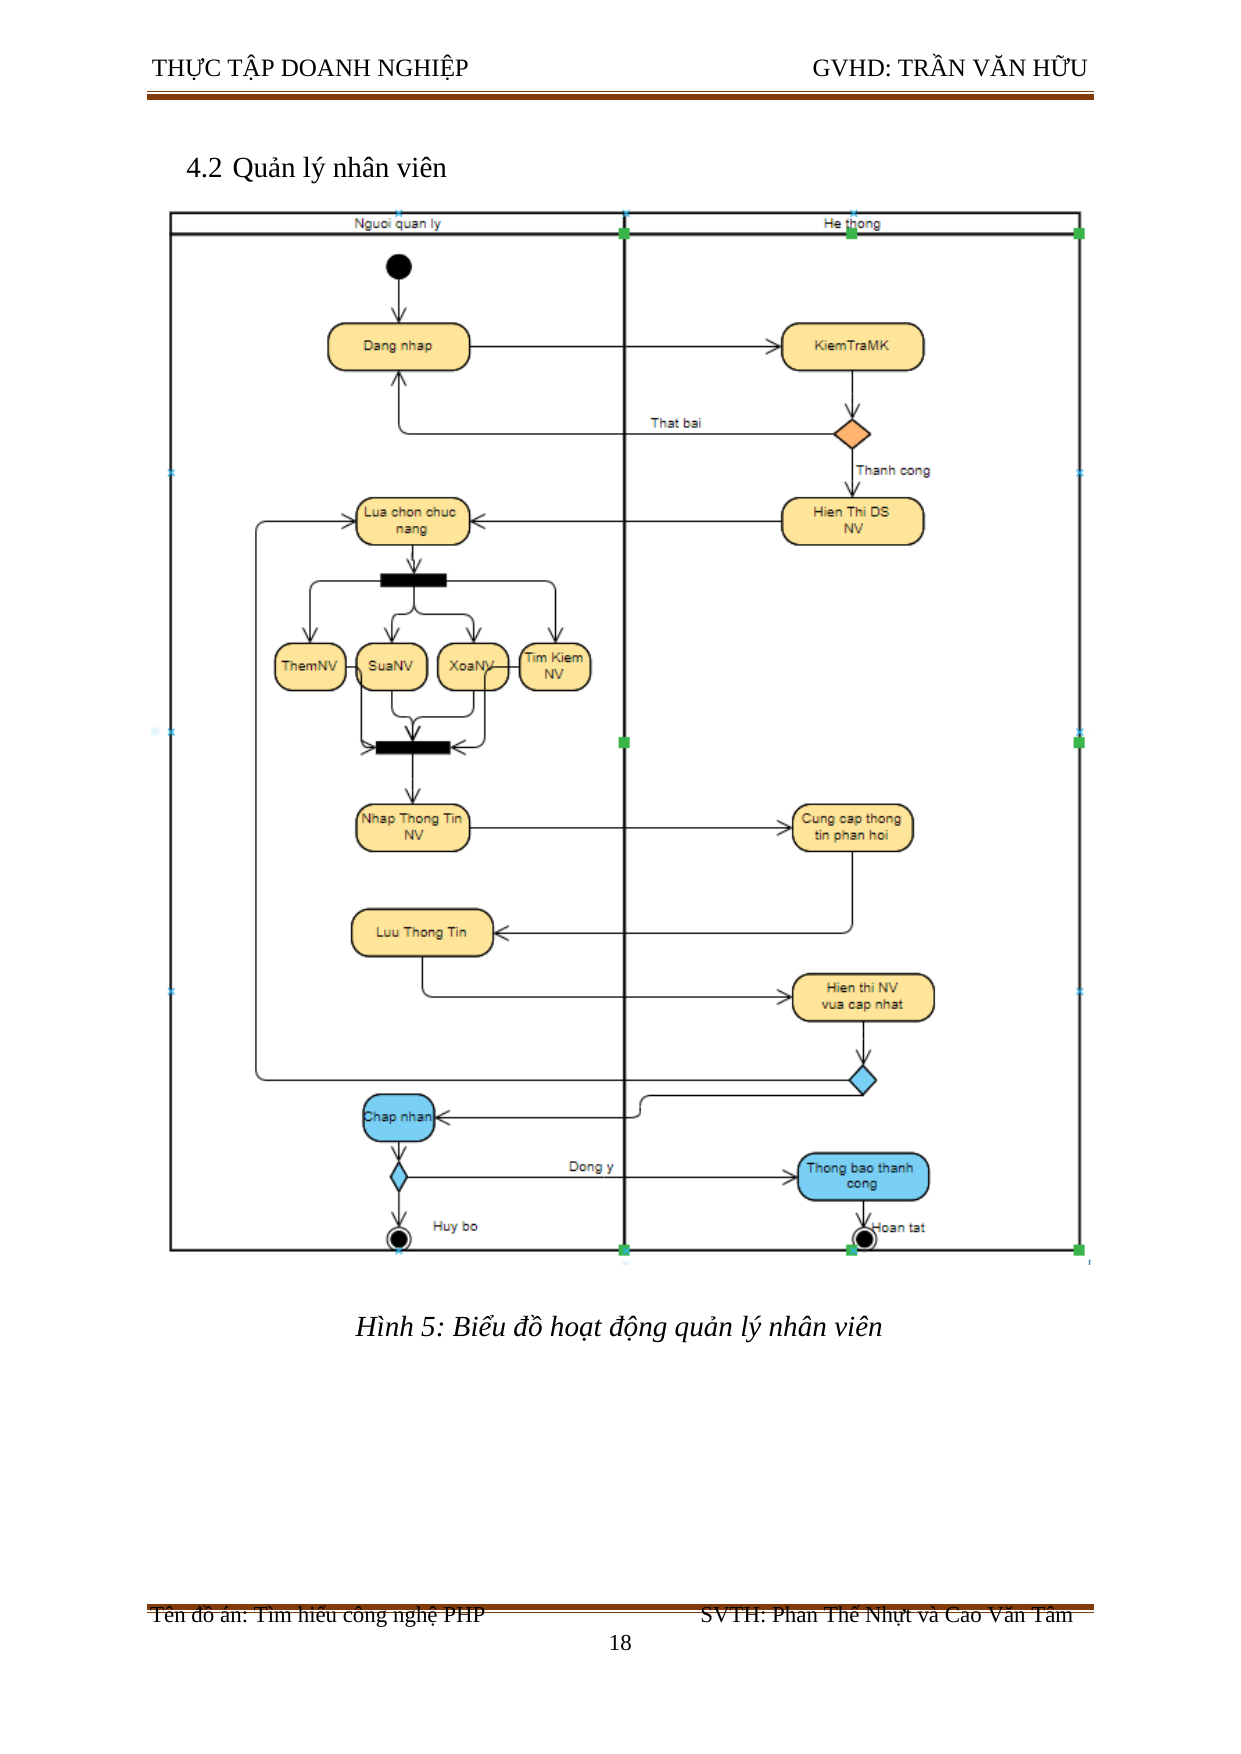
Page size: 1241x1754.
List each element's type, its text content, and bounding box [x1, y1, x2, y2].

text Quản lý nhân viên [186, 150, 1091, 184]
text Hình 5: Biểu đồ hoạt động quản lý nhân viên [150, 211, 1091, 1343]
